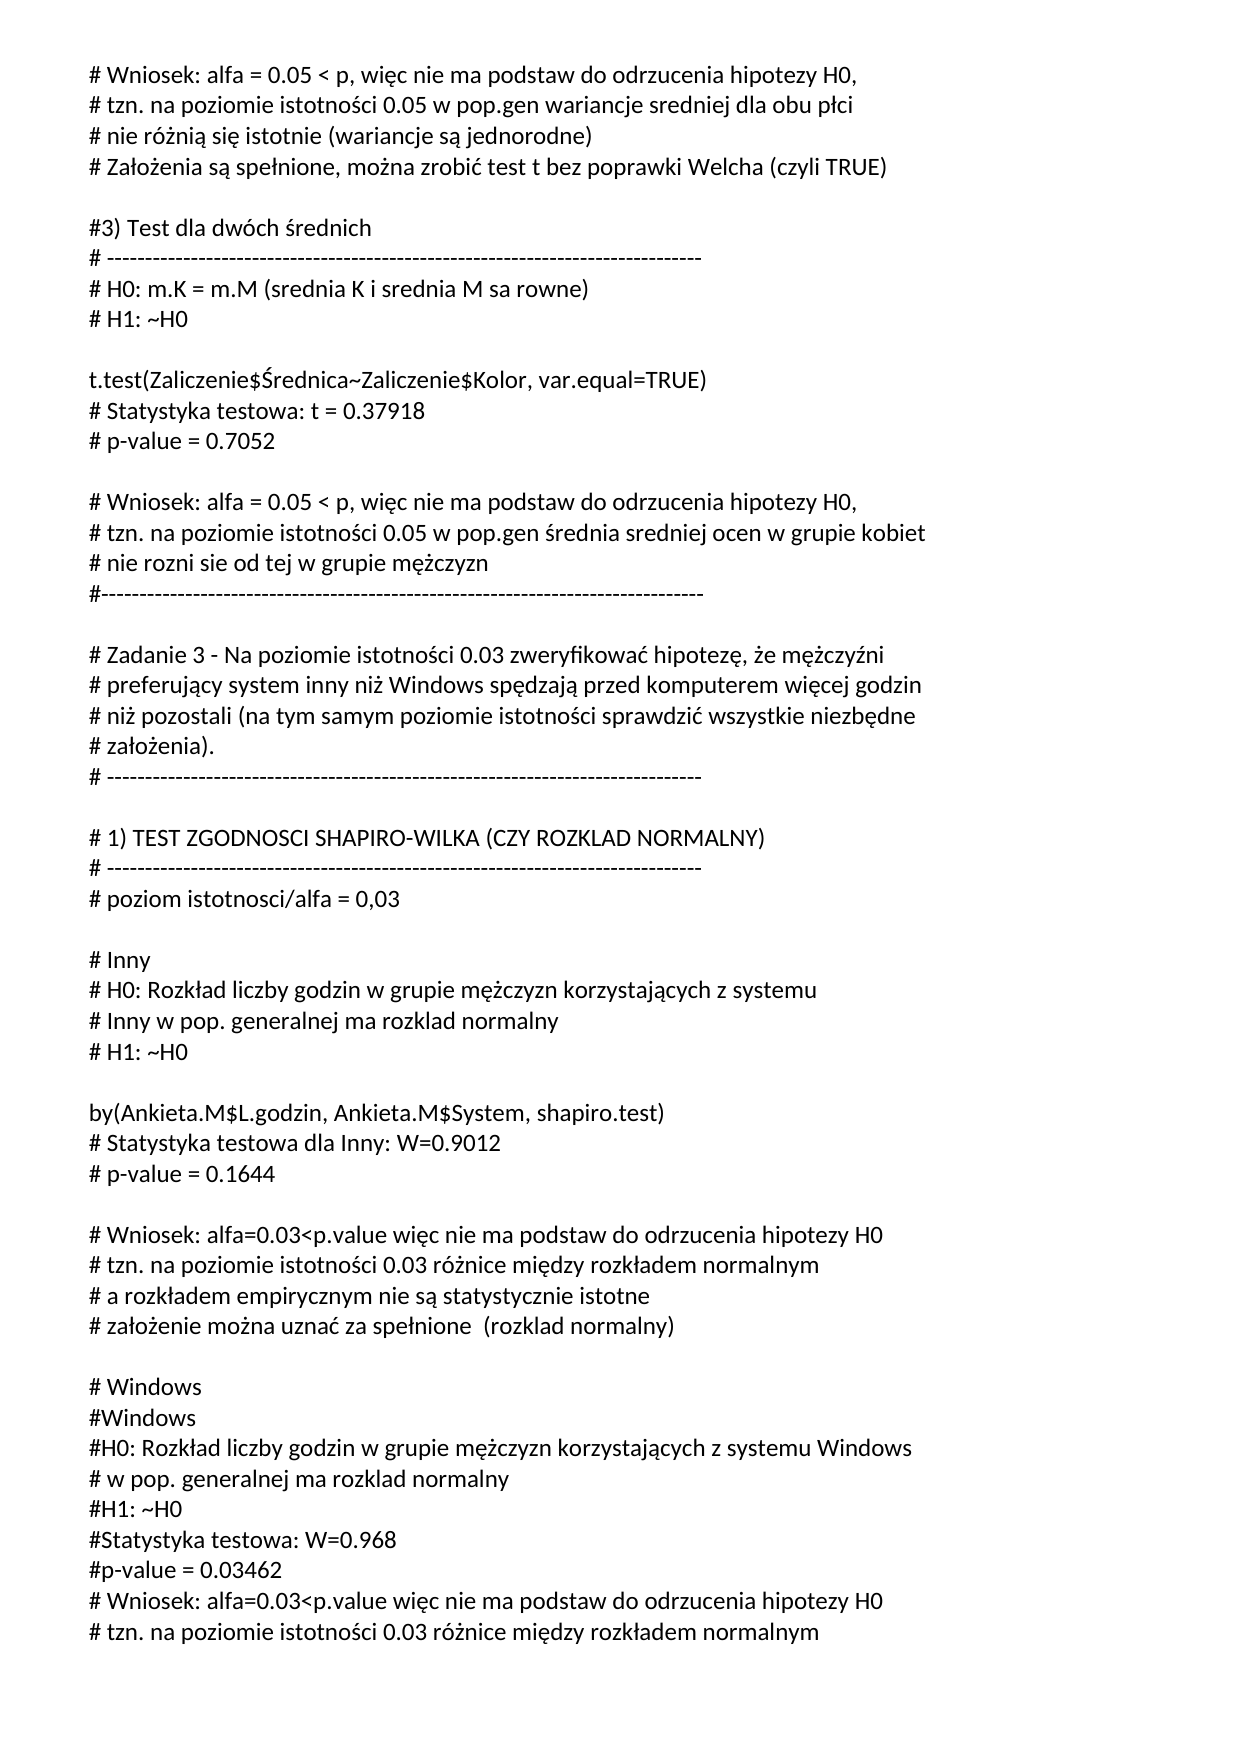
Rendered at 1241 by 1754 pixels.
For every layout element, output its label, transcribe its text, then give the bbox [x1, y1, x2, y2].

text # preferujący system inny niż Windows spędzają przed komputerem więcej godzin [88, 669, 1152, 700]
text #H0: Rozkład liczby godzin w grupie mężczyzn korzystających z systemu Windows [88, 1432, 1152, 1463]
text # Zadanie 3 - Na poziomie istotności 0.03 zweryfikować hipotezę, że mężczyźni [88, 639, 1152, 669]
text # H1: ~H0 [88, 303, 1152, 334]
text # H0: Rozkład liczby godzin w grupie mężczyzn korzystających z systemu [88, 975, 1152, 1005]
text # Windows [88, 1371, 1152, 1402]
text #p-value = 0.03462 [88, 1554, 1152, 1585]
text # założenia). [88, 731, 1152, 761]
text # Statystyka testowa dla Inny: W=0.9012 [88, 1127, 1152, 1158]
text # Wniosek: alfa=0.03<p.value więc nie ma podstaw do odrzucenia hipotezy H0 [88, 1219, 1152, 1249]
text #H1: ~H0 [88, 1493, 1152, 1524]
text # Wniosek: alfa=0.03<p.value więc nie ma podstaw do odrzucenia hipotezy H0 [88, 1585, 1152, 1616]
text # nie różnią się istotnie (wariancje są jednorodne) [88, 120, 1152, 151]
text # H0: m.K = m.M (srednia K i srednia M sa rowne) [88, 273, 1152, 303]
text # założenie można uznać za spełnione (rozklad normalny) [88, 1310, 1152, 1341]
text # tzn. na poziomie istotności 0.03 różnice między rozkładem normalnym [88, 1616, 1152, 1646]
text # H1: ~H0 [88, 1036, 1152, 1066]
text # tzn. na poziomie istotności 0.05 w pop.gen wariancje sredniej dla obu płci [88, 89, 1152, 120]
text # ------------------------------------------------------------------------------ [88, 853, 1152, 883]
text #Statystyka testowa: W=0.968 [88, 1524, 1152, 1554]
text # 1) TEST ZGODNOSCI SHAPIRO-WILKA (CZY ROZKLAD NORMALNY) [88, 822, 1152, 853]
text # w pop. generalnej ma rozklad normalny [88, 1463, 1152, 1493]
text # ------------------------------------------------------------------------------ [88, 761, 1152, 792]
text #------------------------------------------------------------------------------- [88, 578, 1152, 608]
text # Wniosek: alfa = 0.05 < p, więc nie ma podstaw do odrzucenia hipotezy H0, [88, 486, 1152, 517]
text # Wniosek: alfa = 0.05 < p, więc nie ma podstaw do odrzucenia hipotezy H0, [88, 59, 1152, 89]
text # p-value = 0.7052 [88, 425, 1152, 456]
text # tzn. na poziomie istotności 0.05 w pop.gen średnia sredniej ocen w grupie kobiet [88, 517, 1152, 547]
text # Inny w pop. generalnej ma rozklad normalny [88, 1005, 1152, 1036]
text # tzn. na poziomie istotności 0.03 różnice między rozkładem normalnym [88, 1249, 1152, 1280]
text # Założenia są spełnione, można zrobić test t bez poprawki Welcha (czyli TRUE) [88, 151, 1152, 181]
text #Windows [88, 1402, 1152, 1432]
text by(Ankieta.M$L.godzin, Ankieta.M$System, shapiro.test) [88, 1097, 1152, 1127]
text # poziom istotnosci/alfa = 0,03 [88, 883, 1152, 914]
text # nie rozni sie od tej w grupie mężczyzn [88, 547, 1152, 578]
text #3) Test dla dwóch średnich [88, 212, 1152, 242]
text # a rozkładem empirycznym nie są statystycznie istotne [88, 1280, 1152, 1310]
text t.test(Zaliczenie$Średnica~Zaliczenie$Kolor, var.equal=TRUE) [88, 364, 1152, 395]
text # p-value = 0.1644 [88, 1158, 1152, 1188]
text # ------------------------------------------------------------------------------ [88, 242, 1152, 273]
text # niż pozostali (na tym samym poziomie istotności sprawdzić wszystkie niezbędne [88, 700, 1152, 731]
text # Inny [88, 944, 1152, 975]
text # Statystyka testowa: t = 0.37918 [88, 395, 1152, 425]
